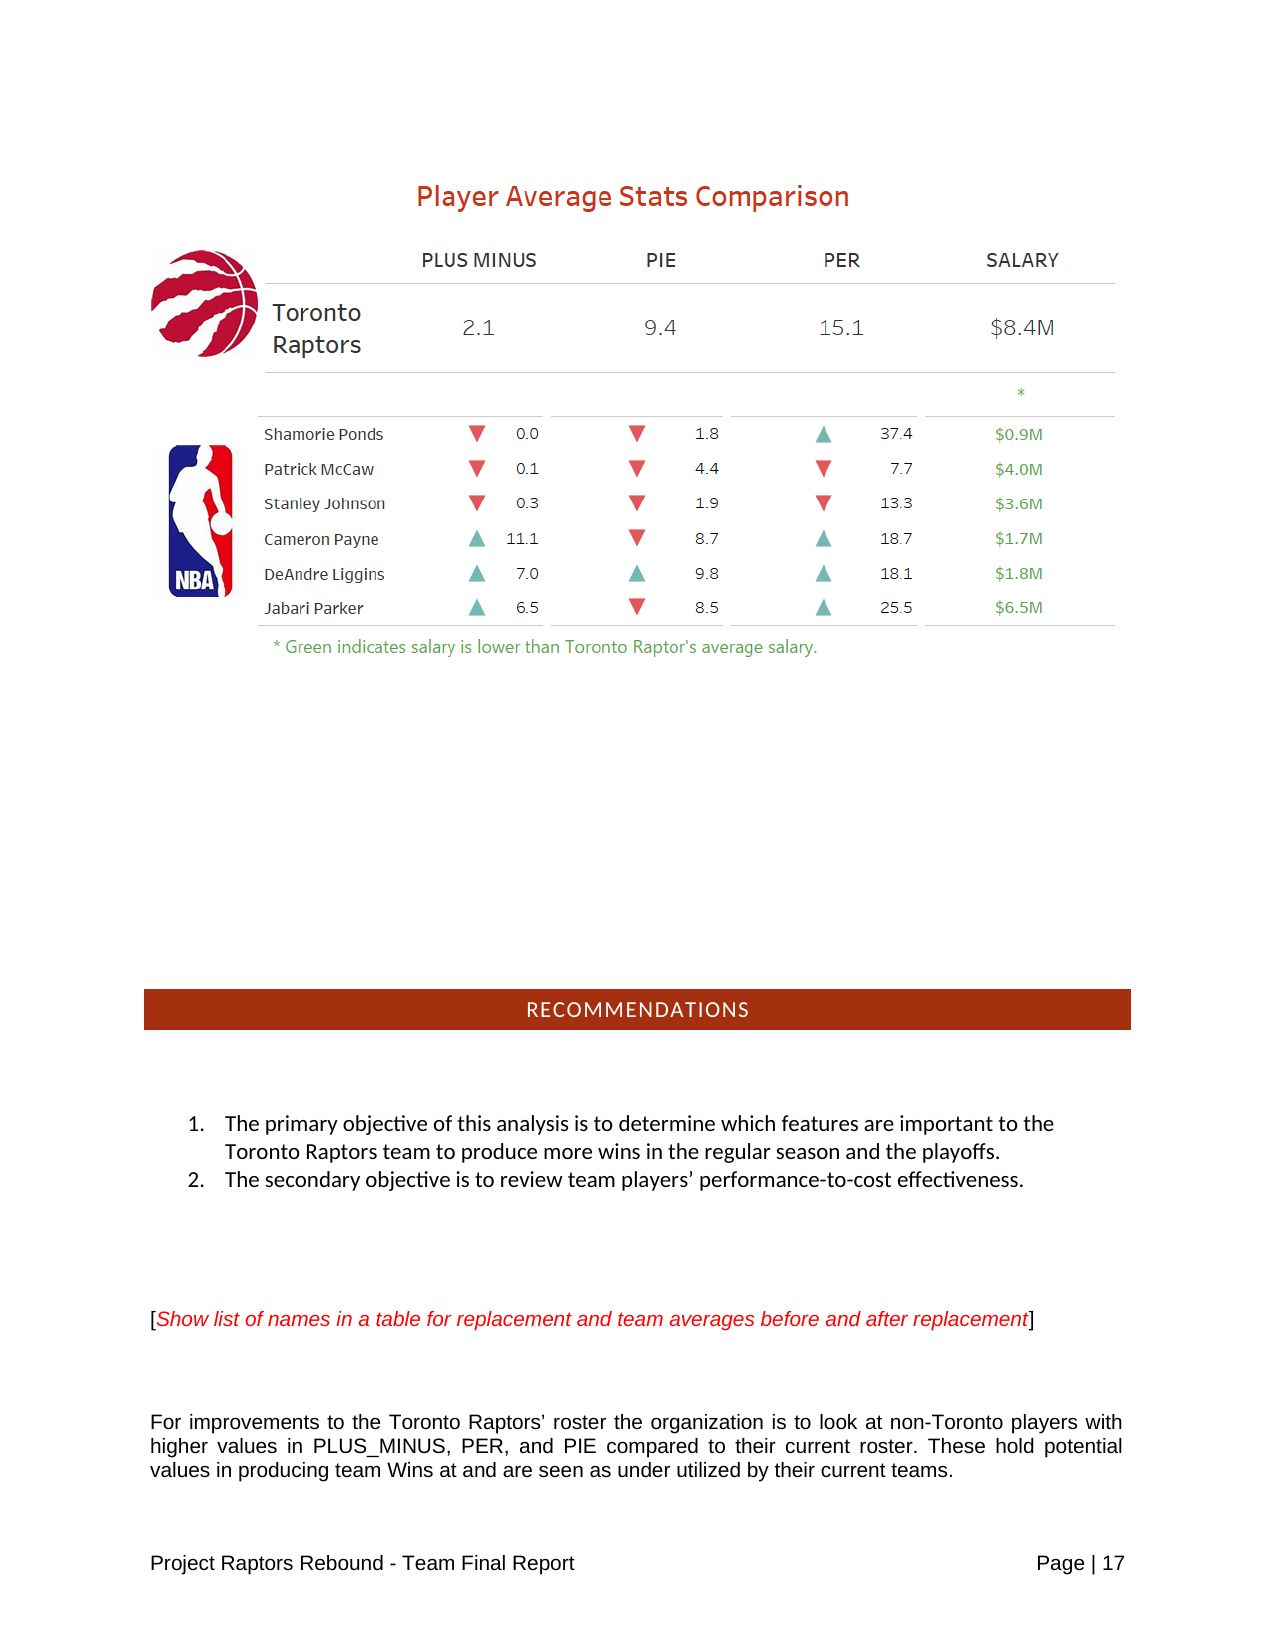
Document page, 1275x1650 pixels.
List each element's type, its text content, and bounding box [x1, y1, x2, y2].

list The primary objective of this analysis is to determine which features are important to the Toronto Raptors team to produce more wins in the regular season and the playoffs. [187, 1109, 1125, 1165]
text For improvements to the Toronto Raptors’ roster the organization is to look at non-Toronto players with higher values in PLUS_MINUS, PER, and PIE compared to their current roster. These hold potential values in producing team Wins at and are seen as under utilized by their current teams. [150, 1410, 1125, 1482]
subtitle Recommendations [150, 996, 1125, 1024]
list The secondary objective is to review team players’ performance-to-cost effectiveness. [187, 1165, 1125, 1193]
text [Show list of names in a table for replacement and team averages before and after replacement] [150, 1307, 1125, 1331]
picture [150, 150, 1125, 677]
